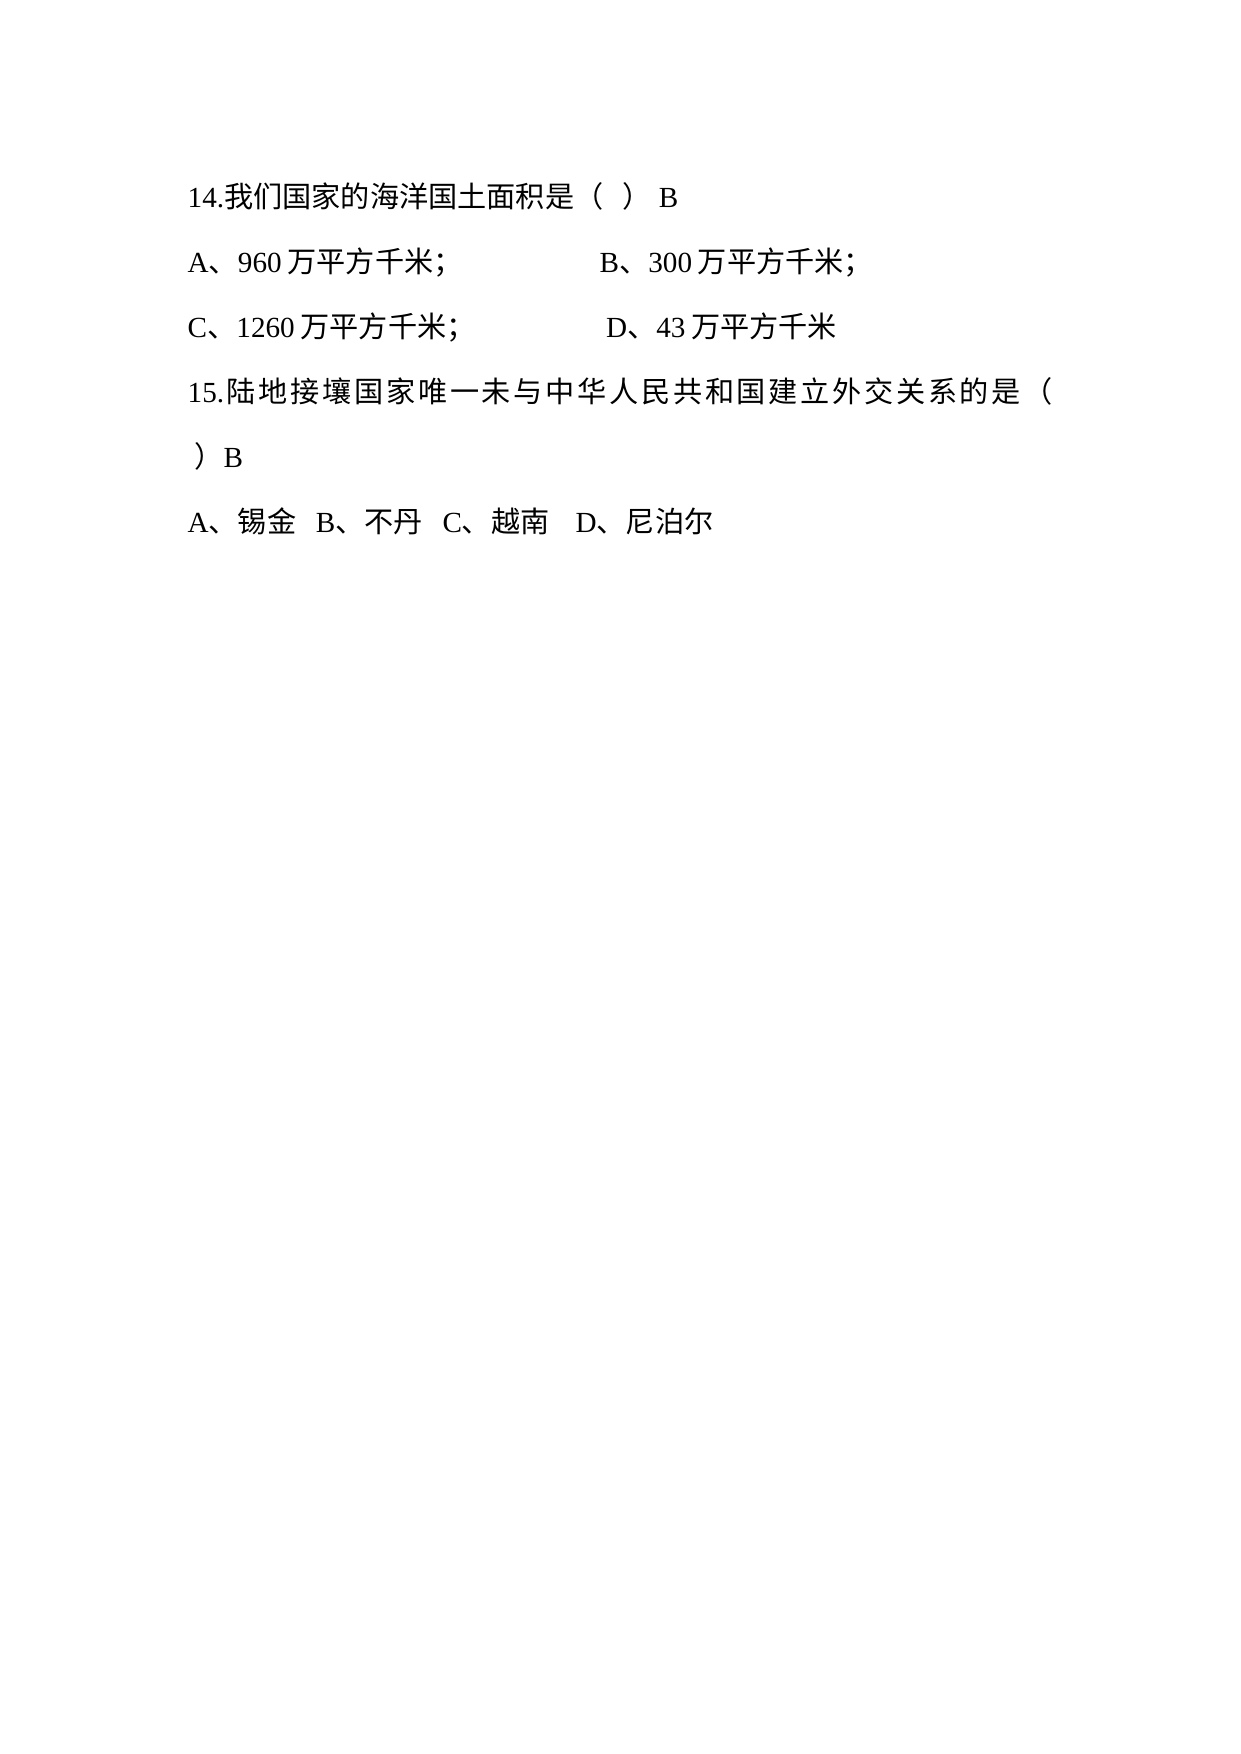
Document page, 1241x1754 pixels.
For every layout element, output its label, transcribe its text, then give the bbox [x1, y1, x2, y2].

text C、1260万平方千米； D、43万平方千米 [187, 292, 1053, 357]
text A、锡金 B、不丹 C、越南 D、尼泊尔 [187, 487, 1053, 552]
text 14.我们国家的海洋国土面积是（ ） B [187, 162, 1053, 227]
text 15.陆地接壤国家唯一未与中华人民共和国建立外交关系的是（ ）B [187, 357, 1053, 487]
text A、960万平方千米； B、300万平方千米； [187, 227, 1053, 292]
